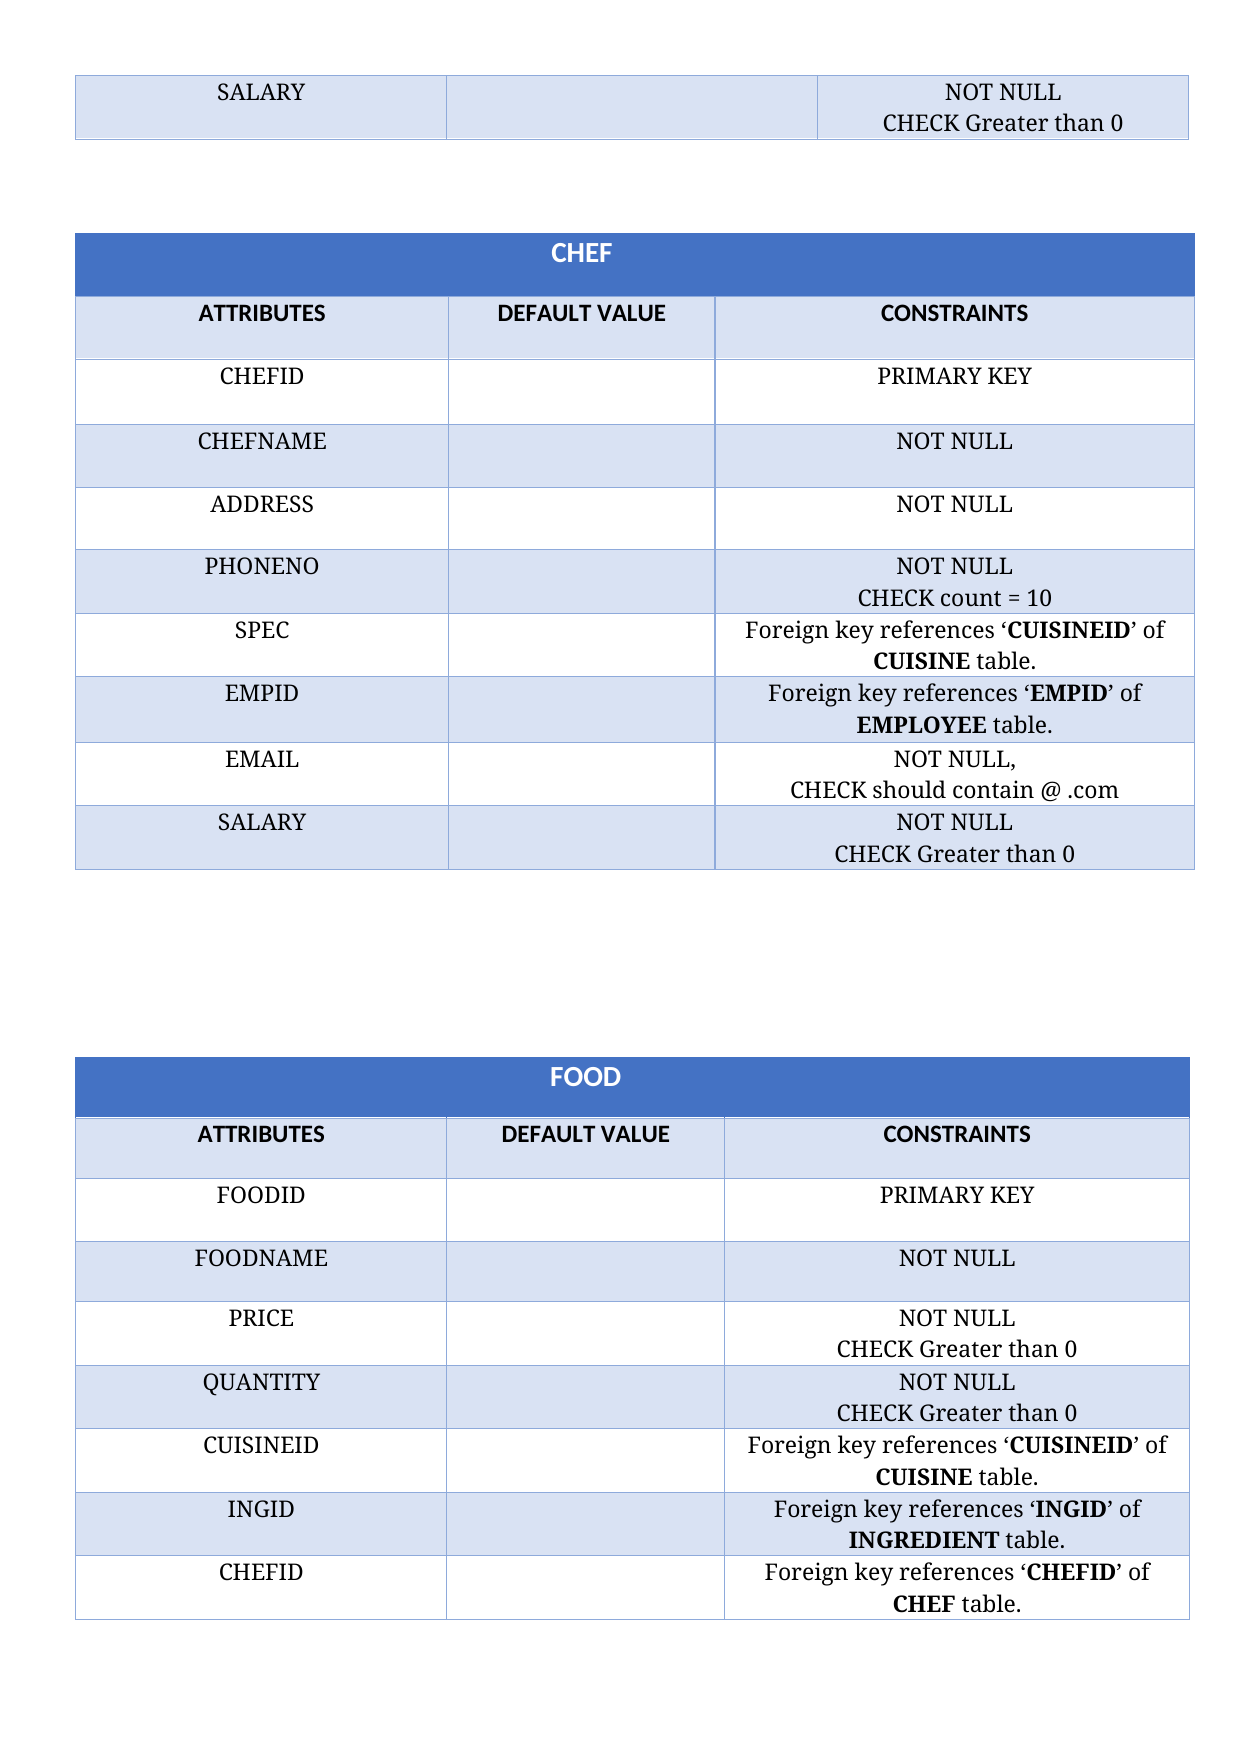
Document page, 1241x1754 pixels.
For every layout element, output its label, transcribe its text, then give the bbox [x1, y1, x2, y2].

table_header [76, 1058, 446, 1117]
table_cell CHEFNAME [76, 425, 448, 487]
table_cell FOODNAME [76, 1242, 446, 1301]
table_cell QUANTITY [76, 1366, 446, 1428]
table_cell PRICE [76, 1302, 446, 1364]
table_cell CUISINEID [76, 1429, 446, 1492]
table_header [716, 234, 1194, 296]
table_cell [449, 614, 714, 676]
table_cell [449, 488, 714, 549]
table_cell [447, 1302, 724, 1364]
table_cell [447, 1556, 724, 1619]
table_header FOOD [447, 1058, 724, 1117]
table_cell NOT NULL [716, 488, 1194, 549]
table_cell [449, 360, 714, 424]
table_cell NOT NULL CHECK Greater than 0 [725, 1366, 1189, 1428]
table_cell [447, 1179, 724, 1241]
table_cell [449, 550, 714, 613]
table_cell EMAIL [76, 743, 448, 805]
table_cell NOT NULL CHECK Greater than 0 [818, 76, 1188, 138]
table_cell Foreign key references ‘CUISINEID’ of CUISINE table. [725, 1429, 1189, 1492]
table_cell NOT NULL [725, 1242, 1189, 1301]
table_cell ATTRIBUTES [76, 1119, 446, 1178]
table_cell Foreign key references ‘EMPID’ of EMPLOYEE table. [716, 677, 1194, 742]
table_cell NOT NULL CHECK Greater than 0 [716, 806, 1194, 869]
table_cell CONSTRAINTS [725, 1119, 1189, 1178]
table_cell [449, 677, 714, 742]
table_cell [447, 1242, 724, 1301]
table_cell NOT NULL CHECK Greater than 0 [725, 1302, 1189, 1364]
table_cell CHEFID [76, 1556, 446, 1619]
table_cell NOT NULL, CHECK should contain @ .com [716, 743, 1194, 805]
table_header [725, 1058, 1189, 1117]
table_cell INGID [76, 1493, 446, 1555]
table_cell CONSTRAINTS [716, 297, 1194, 358]
table_cell SALARY [76, 76, 446, 138]
table_cell NOT NULL CHECK count = 10 [716, 550, 1194, 613]
table_cell [449, 425, 714, 487]
table_cell SPEC [76, 614, 448, 676]
table_cell Foreign key references ‘CHEFID’ of CHEF table. [725, 1556, 1189, 1619]
table_header CHEF [449, 234, 714, 296]
table_cell PRIMARY KEY [716, 360, 1194, 424]
table_cell NOT NULL [716, 425, 1194, 487]
table_cell PRIMARY KEY [725, 1179, 1189, 1241]
table_cell ATTRIBUTES [76, 297, 448, 358]
table_cell [447, 1493, 724, 1555]
table_cell [447, 1366, 724, 1428]
table_cell EMPID [76, 677, 448, 742]
table_cell FOODID [76, 1179, 446, 1241]
table_header [76, 234, 448, 296]
table_cell ADDRESS [76, 488, 448, 549]
table_cell DEFAULT VALUE [449, 297, 714, 358]
table_cell [449, 806, 714, 869]
table_cell DEFAULT VALUE [447, 1119, 724, 1178]
table_cell [449, 743, 714, 805]
table_cell CHEFID [76, 360, 448, 424]
table_cell [447, 1429, 724, 1492]
table_cell Foreign key references ‘INGID’ of INGREDIENT table. [725, 1493, 1189, 1555]
table_cell [447, 76, 817, 138]
table_cell SALARY [76, 806, 448, 869]
table_cell PHONENO [76, 550, 448, 613]
table_cell Foreign key references ‘CUISINEID’ of CUISINE table. [716, 614, 1194, 676]
